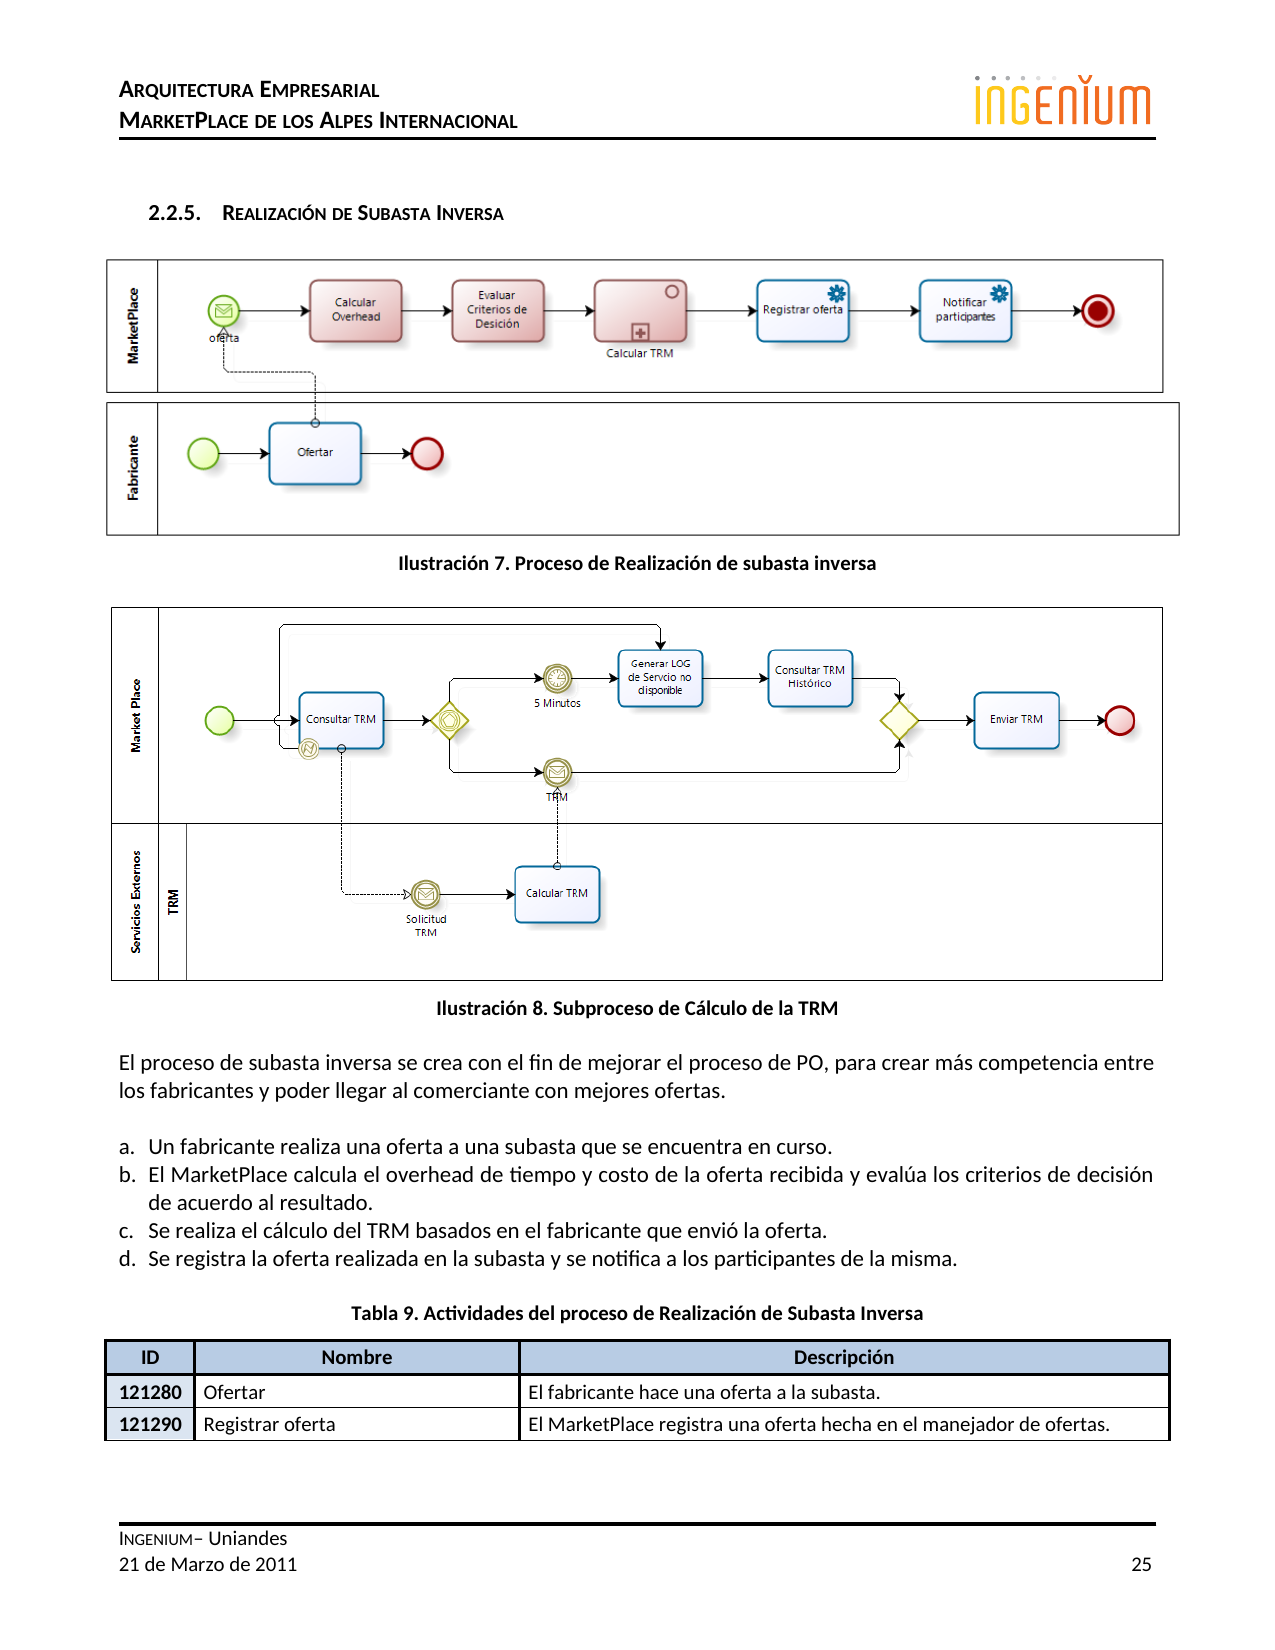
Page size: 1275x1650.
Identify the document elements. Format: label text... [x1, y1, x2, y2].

table_cell Ofertar [196, 1376, 518, 1407]
table_cell 121280 [107, 1376, 193, 1407]
text Tabla 9. Actividades del proceso de Realización de Subasta Inversa [118, 1301, 1156, 1326]
table_cell El fabricante hace una oferta a la subasta. [521, 1376, 1168, 1407]
table_cell El MarketPlace registra una oferta hecha en el manejador de ofertas. [521, 1408, 1168, 1439]
list Se realiza el cálculo del TRM basados en el fabricante que envió la oferta. [118, 1217, 1156, 1244]
list El MarketPlace calcula el overhead de tiempo y costo de la oferta recibida y evalúa los criterios de decisión de acuerdo al resultado. [118, 1161, 1156, 1217]
picture [975, 75, 1157, 136]
table_header ID [107, 1342, 193, 1373]
list Se registra la oferta realizada en la subasta y se notifica a los participantes de la misma. [118, 1244, 1156, 1273]
table_header Descripción [521, 1342, 1168, 1373]
text El proceso de subasta inversa se crea con el fin de mejorar el proceso de PO, para crear más competencia entre los fabricantes y poder llegar al comerciante con mejores ofertas. [118, 1048, 1156, 1104]
list Un fabricante realiza una oferta a una subasta que se encuentra en curso. [118, 1132, 1156, 1161]
table_header Nombre [196, 1342, 518, 1373]
table_cell 121290 [107, 1408, 193, 1439]
table_cell Registrar oferta [196, 1408, 518, 1439]
picture [103, 254, 1182, 538]
text Ilustración 8. Subproceso de Cálculo de la TRM [118, 995, 1156, 1020]
picture [107, 603, 1164, 983]
text Ilustración 7. Proceso de Realización de subasta inversa [118, 550, 1156, 575]
list Realización de Subasta Inversa [148, 198, 1156, 226]
